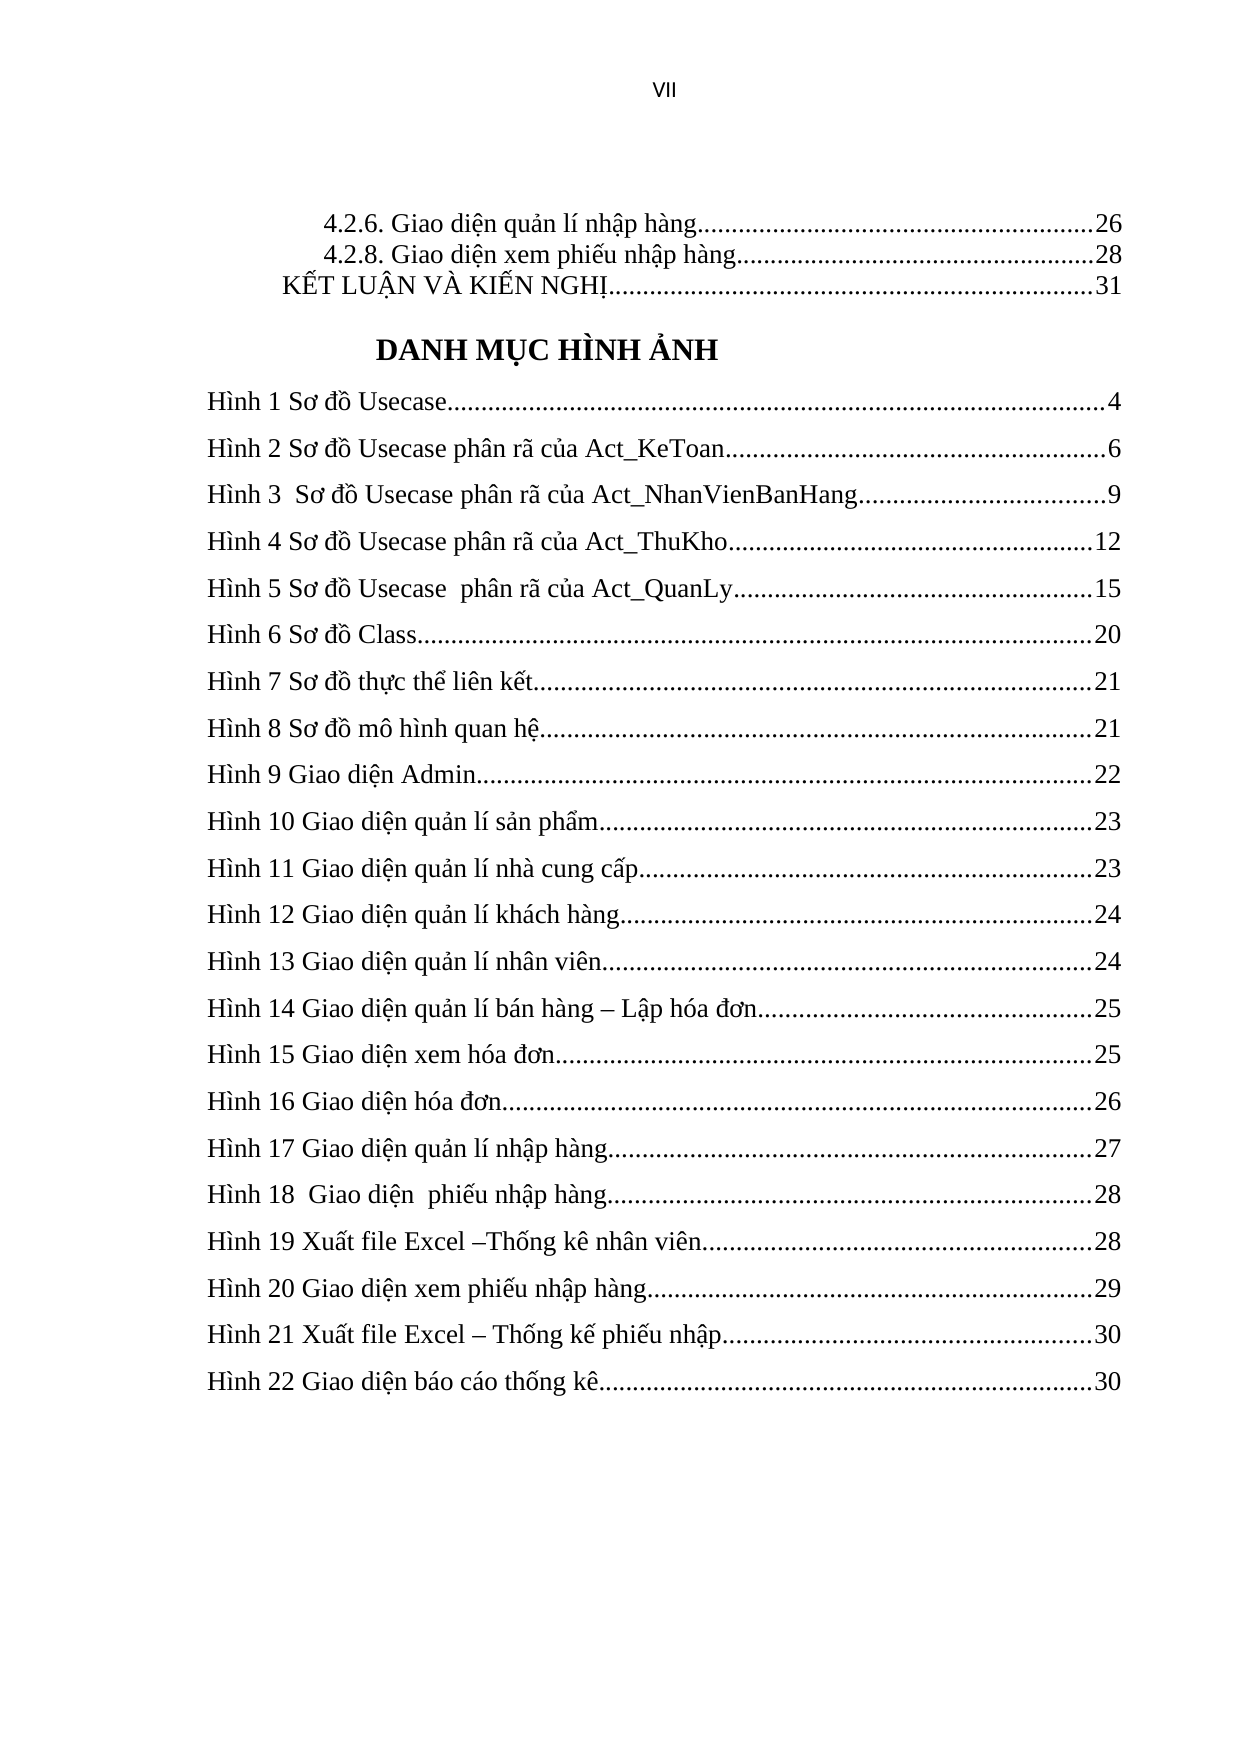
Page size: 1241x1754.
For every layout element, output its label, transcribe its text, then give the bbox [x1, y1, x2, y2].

text Hình 12 Giao diện quản lí khách hàng 24 [207, 898, 1122, 930]
text Hình 2 Sơ đồ Usecase phân rã của Act_KeToan 6 [207, 432, 1122, 463]
text Hình 5 Sơ đồ Usecase phân rã của Act_QuanLy 15 [207, 572, 1122, 603]
text Hình 10 Giao diện quản lí sản phẩm 23 [207, 805, 1122, 836]
text Hình 9 Giao diện Admin 22 [207, 758, 1122, 790]
text Hình 17 Giao diện quản lí nhập hàng 27 [207, 1132, 1122, 1163]
text Hình 4 Sơ đồ Usecase phân rã của Act_ThuKho 12 [207, 525, 1122, 556]
text Hình 20 Giao diện xem phiếu nhập hàng 29 [207, 1272, 1122, 1303]
text Hình 11 Giao diện quản lí nhà cung cấp 23 [207, 852, 1122, 883]
text Hình 7 Sơ đồ thực thể liên kết 21 [207, 665, 1122, 696]
text Hình 13 Giao diện quản lí nhân viên 24 [207, 945, 1122, 976]
text Hình 16 Giao diện hóa đơn 26 [207, 1085, 1122, 1116]
text Hình 6 Sơ đồ Class 20 [207, 618, 1122, 650]
text Hình 14 Giao diện quản lí bán hàng – Lập hóa đơn 25 [207, 992, 1122, 1023]
text Hình 8 Sơ đồ mô hình quan hệ 21 [207, 712, 1122, 743]
text Hình 18 Giao diện phiếu nhập hàng 28 [207, 1178, 1122, 1210]
text Hình 15 Giao diện xem hóa đơn 25 [207, 1038, 1122, 1070]
text Hình 3 Sơ đồ Usecase phân rã của Act_NhanVienBanHang 9 [207, 478, 1122, 510]
text Hình 19 Xuất file Excel –Thống kê nhân viên 28 [207, 1225, 1122, 1256]
text Hình 22 Giao diện báo cáo thống kê 30 [207, 1365, 1122, 1396]
text Hình 21 Xuất file Excel – Thống kế phiếu nhập 30 [207, 1318, 1122, 1350]
text Hình 1 Sơ đồ Usecase 4 [207, 385, 1122, 416]
subtitle DANH MỤC HÌNH ẢNH [207, 331, 1122, 367]
